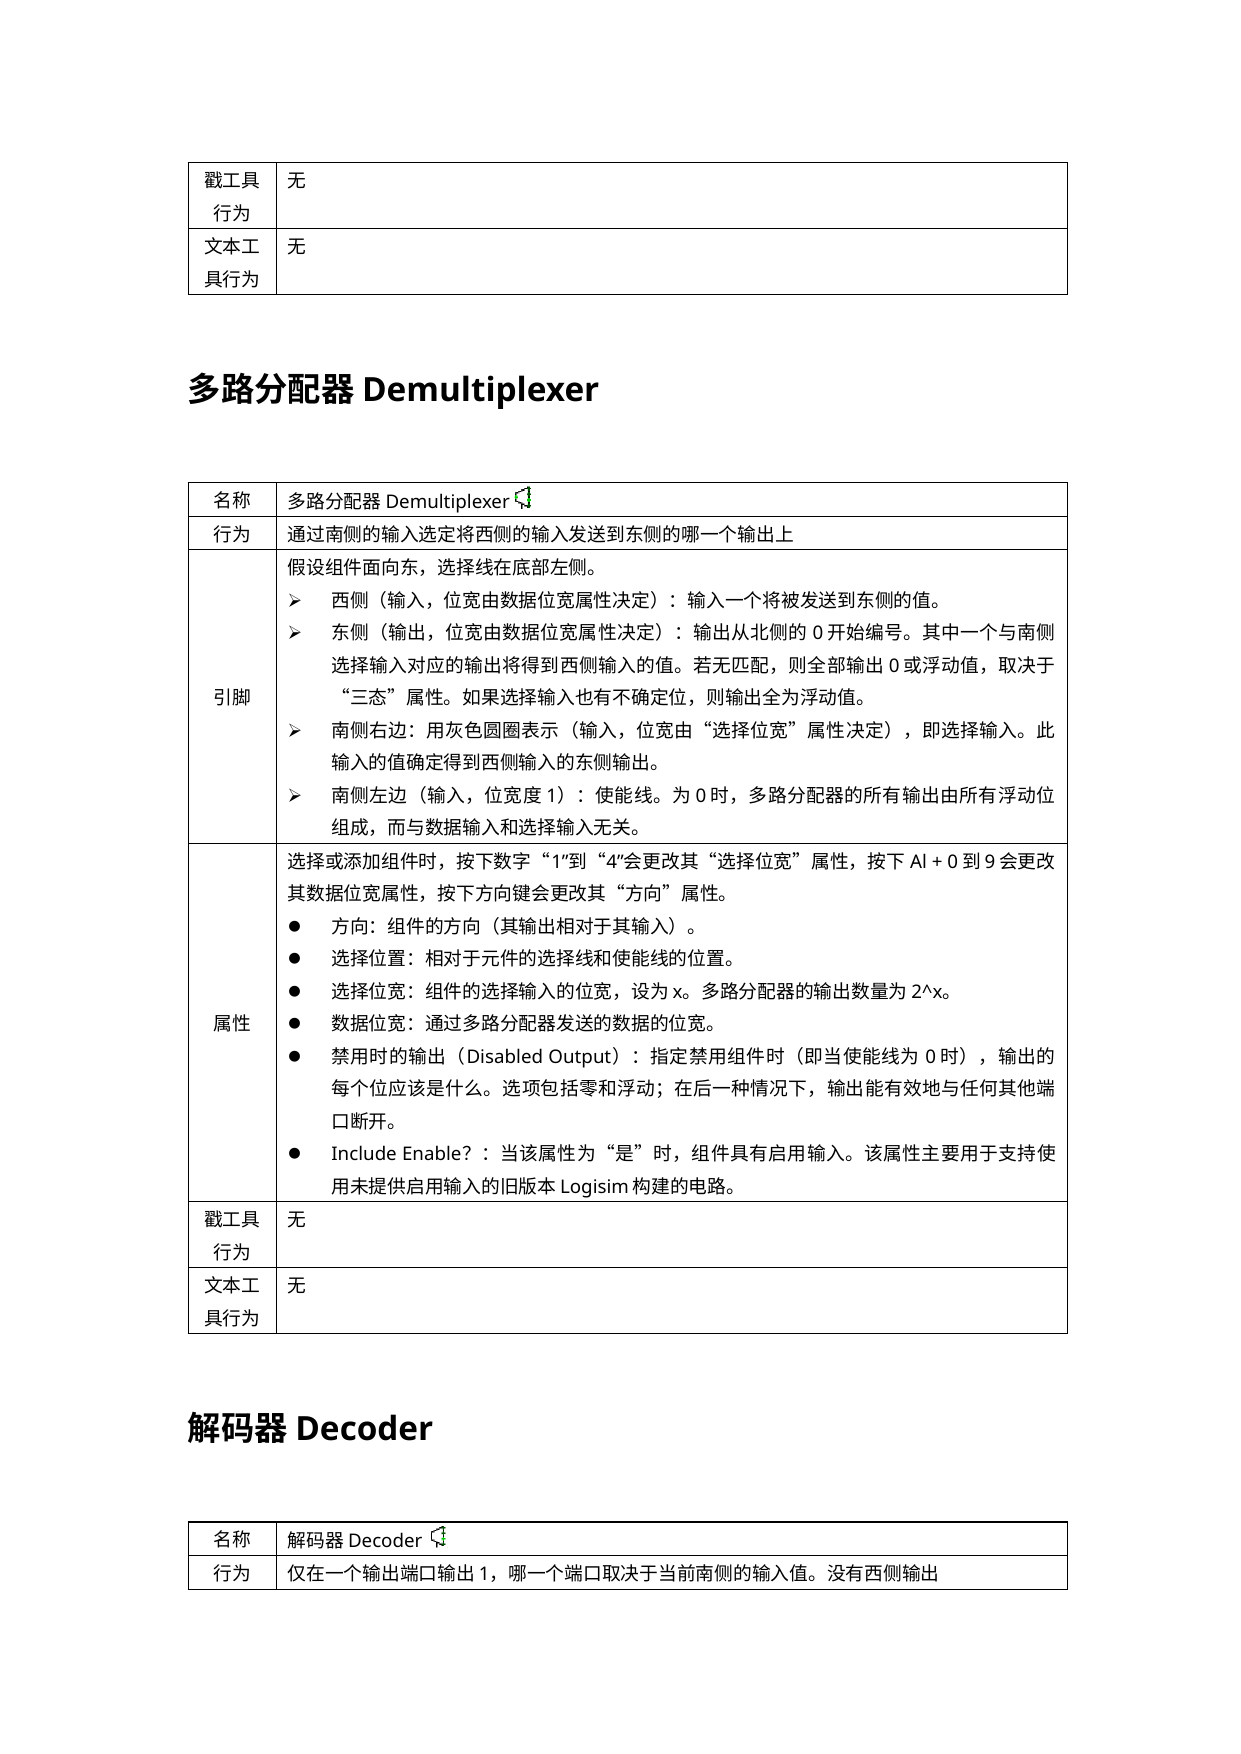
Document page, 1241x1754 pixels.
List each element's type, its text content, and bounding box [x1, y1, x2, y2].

table_cell 假设组件面向东，选择线在底部左侧。 西侧（输入，位宽由数据位宽属性决定）：输入一个将被发送到东侧的值。 东侧（输出，位宽由数据位宽属性决定）：输出从北侧的0开始编号。其中一个与南侧选择输入对应的输出将得到西侧输入的值。若无匹配，则全部输出0或浮动值，取决于“三态”属性。如果选择输入也有不确定位，则输出全为浮动值。 南侧右边：用灰色圆圈表示（输入，位宽由“选择位宽”属性决定），即选择输入。此输入的值确定得到西侧输入的东侧输出。 南侧左边（输入，位宽度1）：使能线。为0时，多路分配器的所有输出由所有浮动位组成，而与数据输入和选择输入无关。 [277, 550, 1067, 843]
table_cell 属性 [189, 844, 276, 1201]
subtitle 多路分配器 Demultiplexer [187, 355, 1053, 420]
table_cell 文本工具行为 [189, 229, 276, 294]
table_header 名称 [189, 1523, 276, 1555]
table_cell 无 [277, 163, 1067, 228]
picture [427, 1524, 448, 1548]
table_cell 戳工具行为 [189, 163, 276, 228]
table_cell 无 [277, 1268, 1067, 1333]
table_header 名称 [189, 483, 276, 516]
table_cell 通过南侧的输入选定将西侧的输入发送到东侧的哪一个输出上 [277, 517, 1067, 549]
table_cell 仅在一个输出端口输出1，哪一个端口取决于当前南侧的输入值。没有西侧输出 [277, 1556, 1067, 1588]
table_cell 行为 [189, 1556, 276, 1588]
table_cell 无 [277, 229, 1067, 294]
table_cell 引脚 [189, 550, 276, 843]
table_cell 行为 [189, 517, 276, 549]
table_cell 无 [277, 1202, 1067, 1267]
table_cell 文本工具行为 [189, 1268, 276, 1333]
table_header 多路分配器 Demultiplexer [277, 483, 1067, 516]
table_header 解码器 Decoder [277, 1523, 1067, 1555]
table_cell 戳工具行为 [189, 1202, 276, 1267]
picture [514, 484, 533, 509]
table_cell 选择或添加组件时，按下数字“1”到“4”会更改其“选择位宽”属性，按下Al + 0到9会更改其数据位宽属性，按下方向键会更改其“方向”属性。 方向：组件的方向（其输出相对于其输入）。 选择位置：相对于元件的选择线和使能线的位置。 选择位宽：组件的选择输入的位宽，设为x。多路分配器的输出数量为2^x。 数据位宽：通过多路分配器发送的数据的位宽。 禁用时的输出（Disabled Output）：指定禁用组件时（即当使能线为0时），输出的每个位应该是什么。选项包括零和浮动；在后一种情况下，输出能有效地与任何其他端口断开。 Include Enable？：当该属性为“是”时，组件具有启用输入。该属性主要用于支持使用未提供启用输入的旧版本Logisim构建的电路。 [277, 844, 1067, 1201]
subtitle 解码器 Decoder [187, 1394, 1053, 1459]
